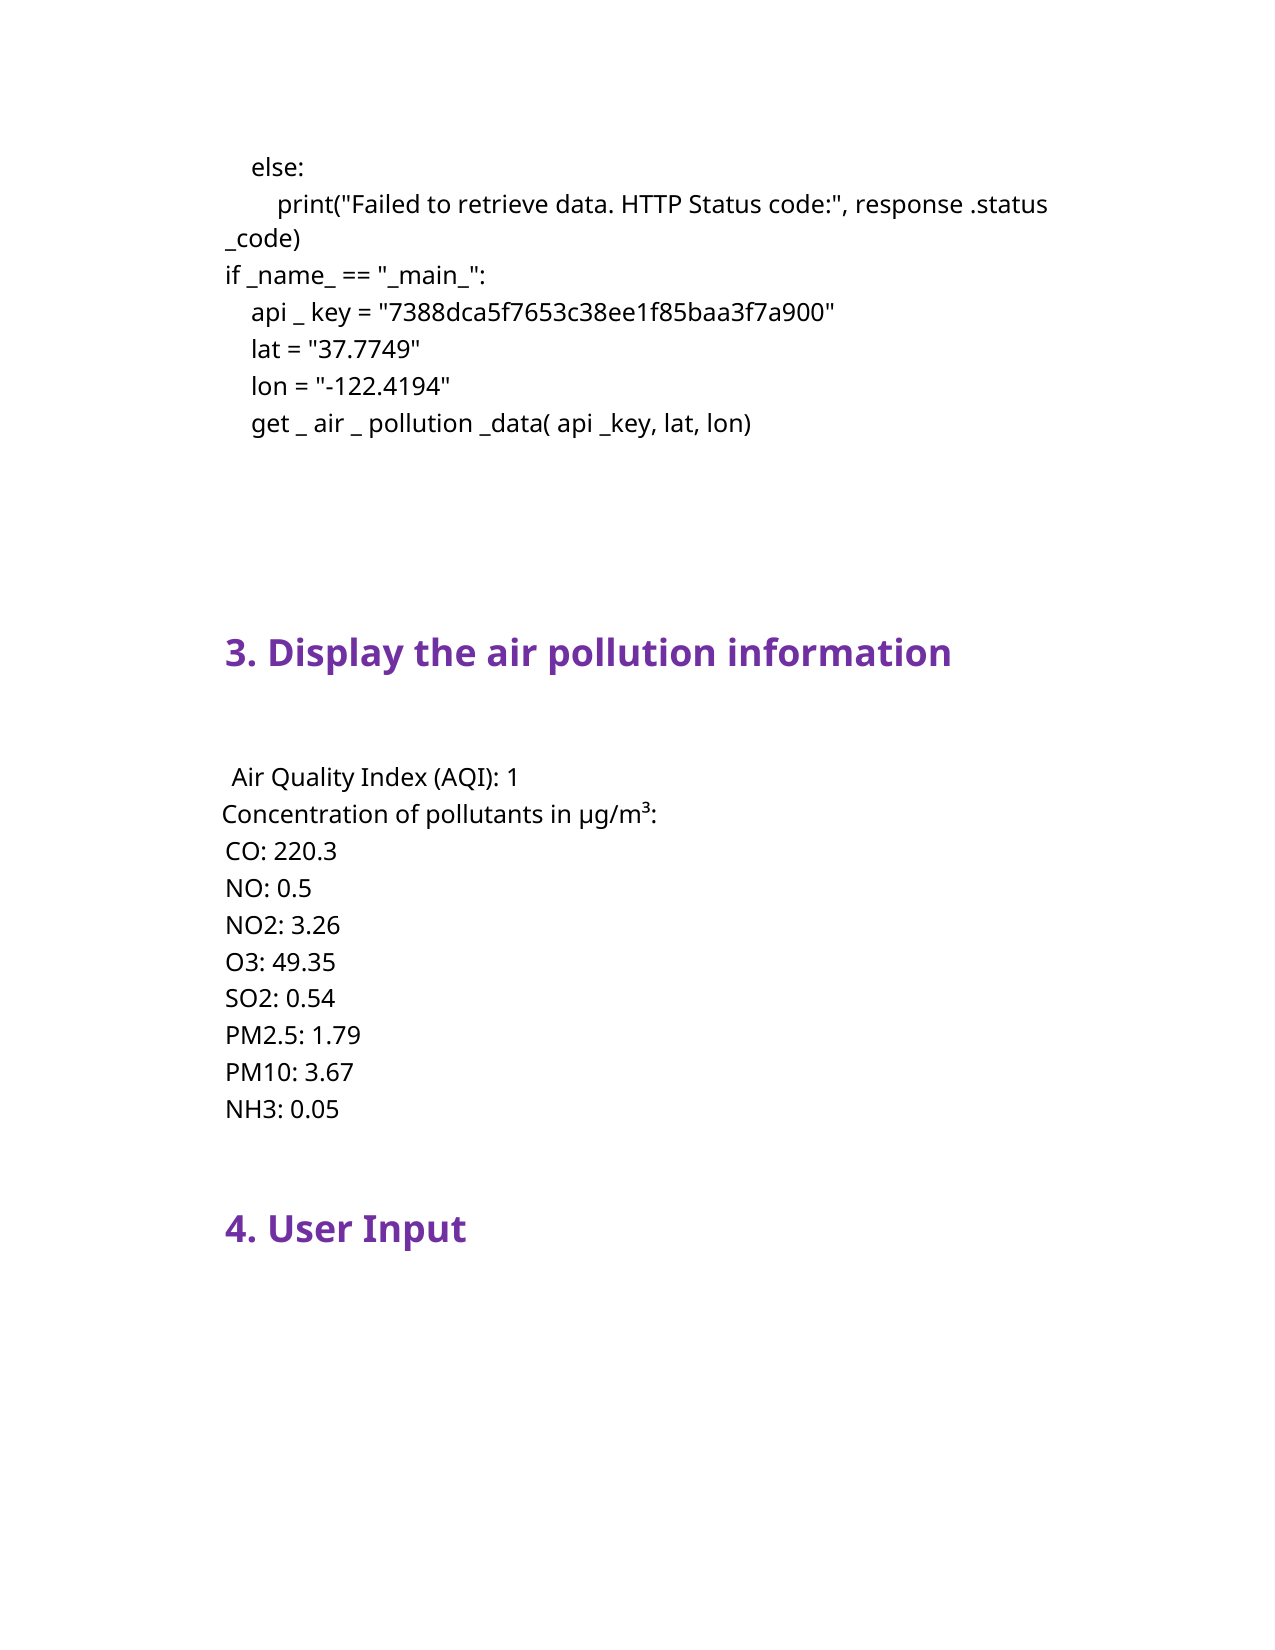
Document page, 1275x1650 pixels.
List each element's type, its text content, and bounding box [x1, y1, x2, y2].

text Air Quality Index (AQI): 1 [225, 760, 1125, 794]
text get _ air _ pollution _data( api _key, lat, lon) [225, 405, 1125, 439]
text else: [225, 150, 1125, 184]
text lat = "37.7749" [225, 332, 1125, 366]
text if _name_ == "_main_": [225, 258, 1125, 292]
text SO2: 0.54 [225, 981, 1125, 1015]
text print("Failed to retrieve data. HTTP Status code:", response .status _code) [225, 187, 1125, 255]
text lon = "-122.4194" [225, 368, 1125, 402]
text NO: 0.5 [225, 870, 1125, 904]
text PM2.5: 1.79 [225, 1018, 1125, 1052]
text Concentration of pollutants in µg/m³: [150, 797, 1125, 831]
text api _ key = "7388dca5f7653c38ee1f85baa3f7a900" [225, 295, 1125, 329]
text O3: 49.35 [225, 944, 1125, 978]
text PM10: 3.67 [225, 1055, 1125, 1089]
text NO2: 3.26 [225, 907, 1125, 941]
text 4. User Input [225, 1202, 1125, 1253]
text CO: 220.3 [225, 833, 1125, 868]
text 3. Display the air pollution information [225, 627, 1125, 678]
text NH3: 0.05 [225, 1092, 1125, 1126]
